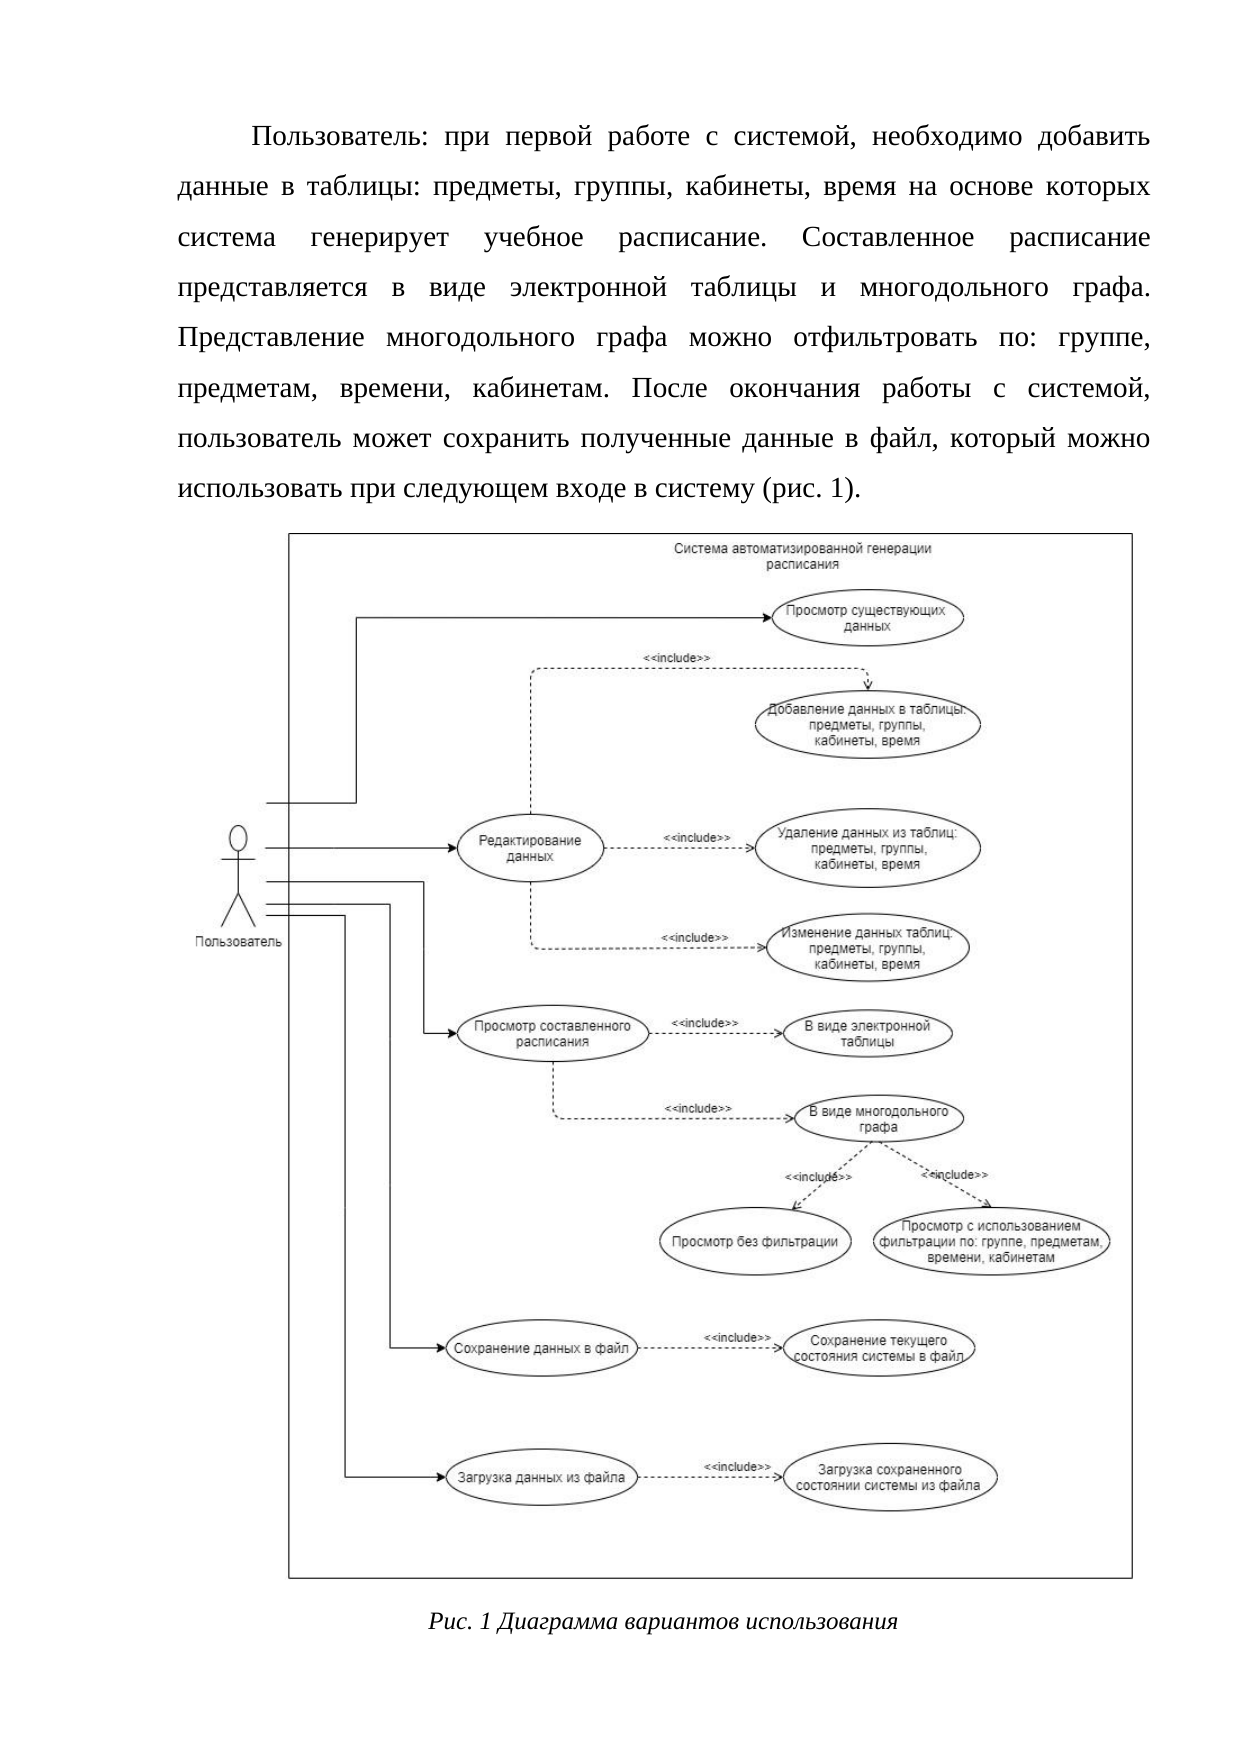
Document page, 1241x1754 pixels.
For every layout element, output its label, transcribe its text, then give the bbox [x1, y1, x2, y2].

text Пользователь: при первой работе с системой, необходимо добавить данные в таблицы: предметы, группы, кабинеты, время на основе которых система генерирует учебное расписание. Составленное расписание представляется в виде электронной таблицы и многодольного графа. Представление многодольного графа можно отфильтровать по: группе, предметам, времени, кабинетам. После окончания работы с системой, пользователь может сохранить полученные данные в файл, который можно использовать при следующем входе в систему (рис. 1). [177, 118, 1152, 504]
text Рис. 1 Диаграмма вариантов использования [177, 1606, 1152, 1635]
picture [195, 533, 1134, 1580]
